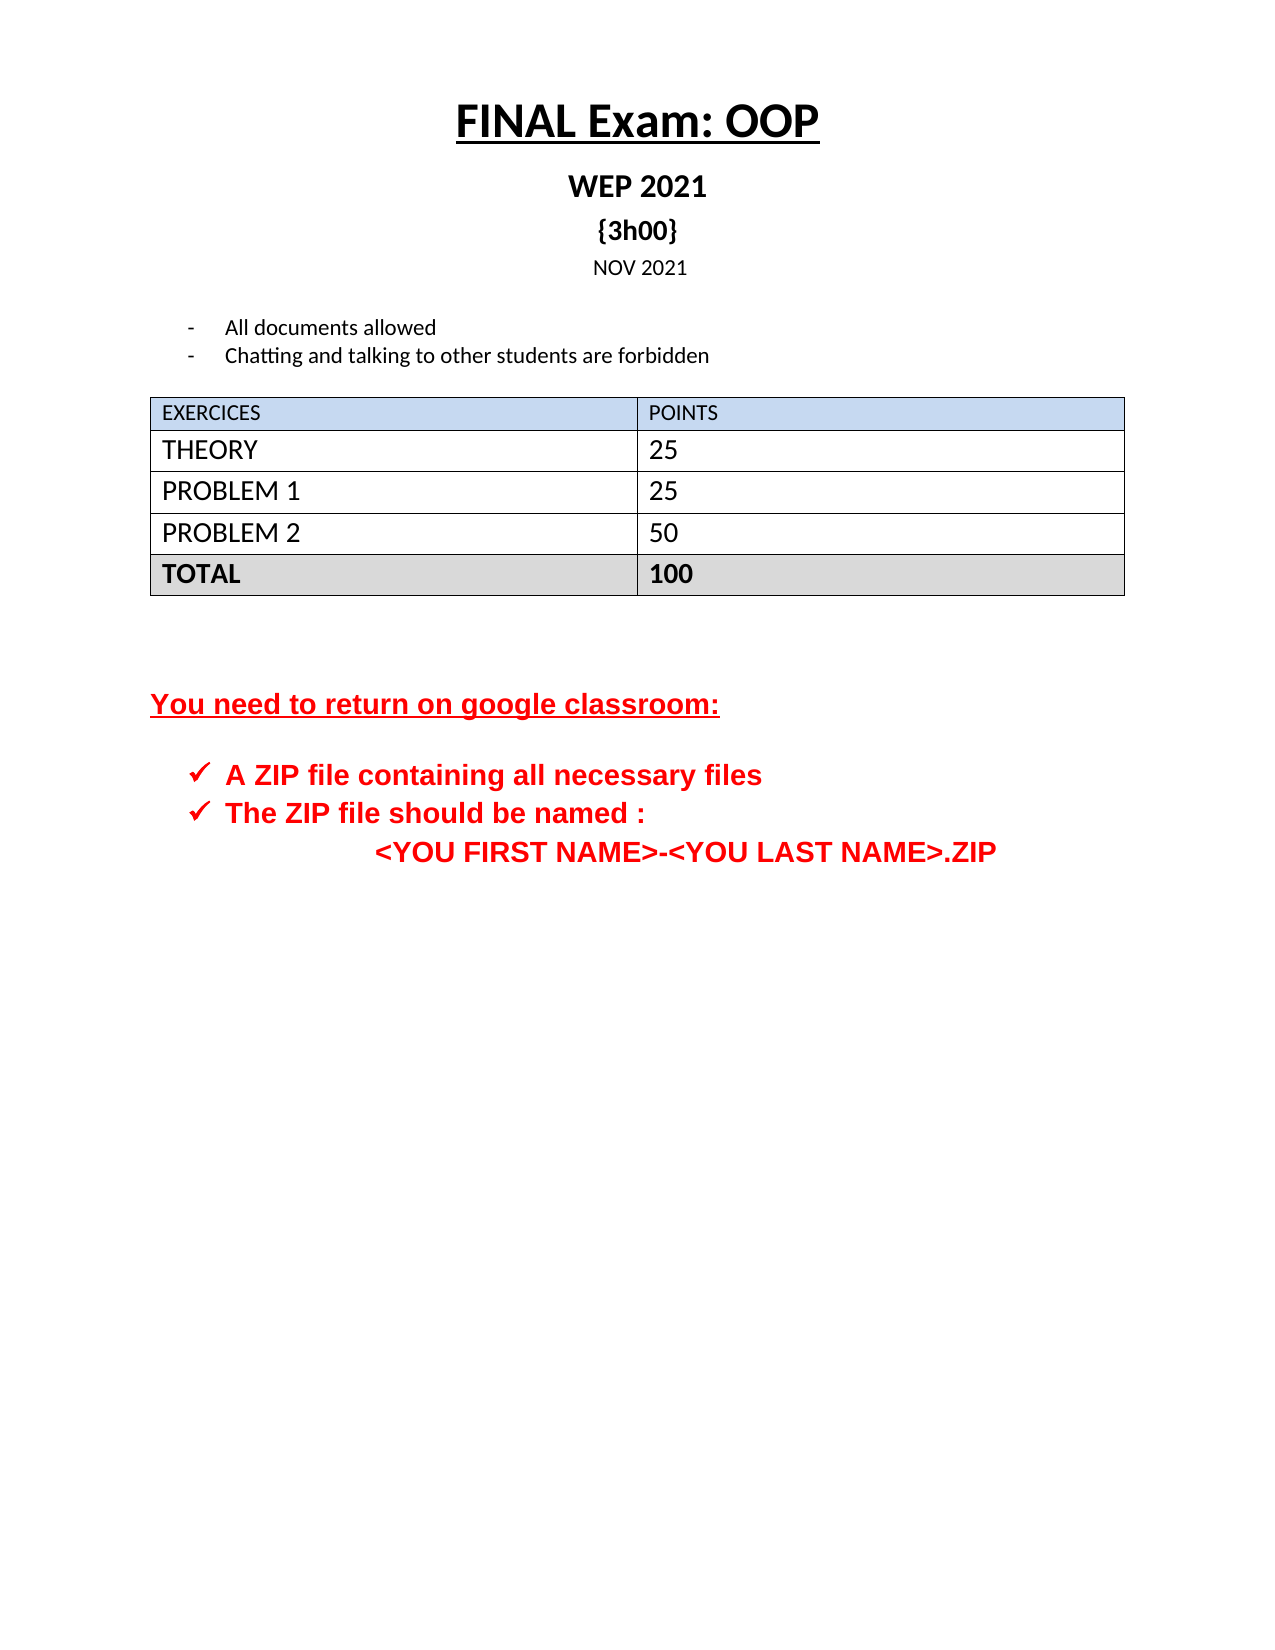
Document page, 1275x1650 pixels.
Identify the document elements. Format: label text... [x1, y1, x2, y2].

title FINAL Exam: OOP [150, 89, 1125, 150]
table_cell 25 [638, 431, 1124, 471]
list Chatting and talking to other students are forbidden [187, 341, 1125, 369]
list A ZIP file containing all necessary files [187, 757, 1125, 791]
list All documents allowed [187, 313, 1125, 341]
table_cell PROBLEM 1 [151, 472, 637, 513]
table_cell THEORY [151, 431, 637, 471]
text <YOU FIRST NAME>-<YOU LAST NAME>.ZIP [375, 835, 1125, 868]
table_cell 25 [638, 472, 1124, 513]
table_header EXERCICES [151, 398, 637, 430]
table_header POINTS [638, 398, 1124, 430]
list The ZIP file should be named : [187, 796, 1125, 830]
text {3h00} [150, 212, 1125, 247]
table_cell PROBLEM 2 [151, 514, 637, 554]
table_cell 50 [638, 514, 1124, 554]
table_cell 100 [638, 555, 1124, 595]
text NOV 2021 [150, 253, 1125, 281]
table_cell TOTAL [151, 555, 637, 595]
text WEP 2021 [150, 165, 1125, 206]
text You need to return on google classroom: [150, 687, 1125, 720]
